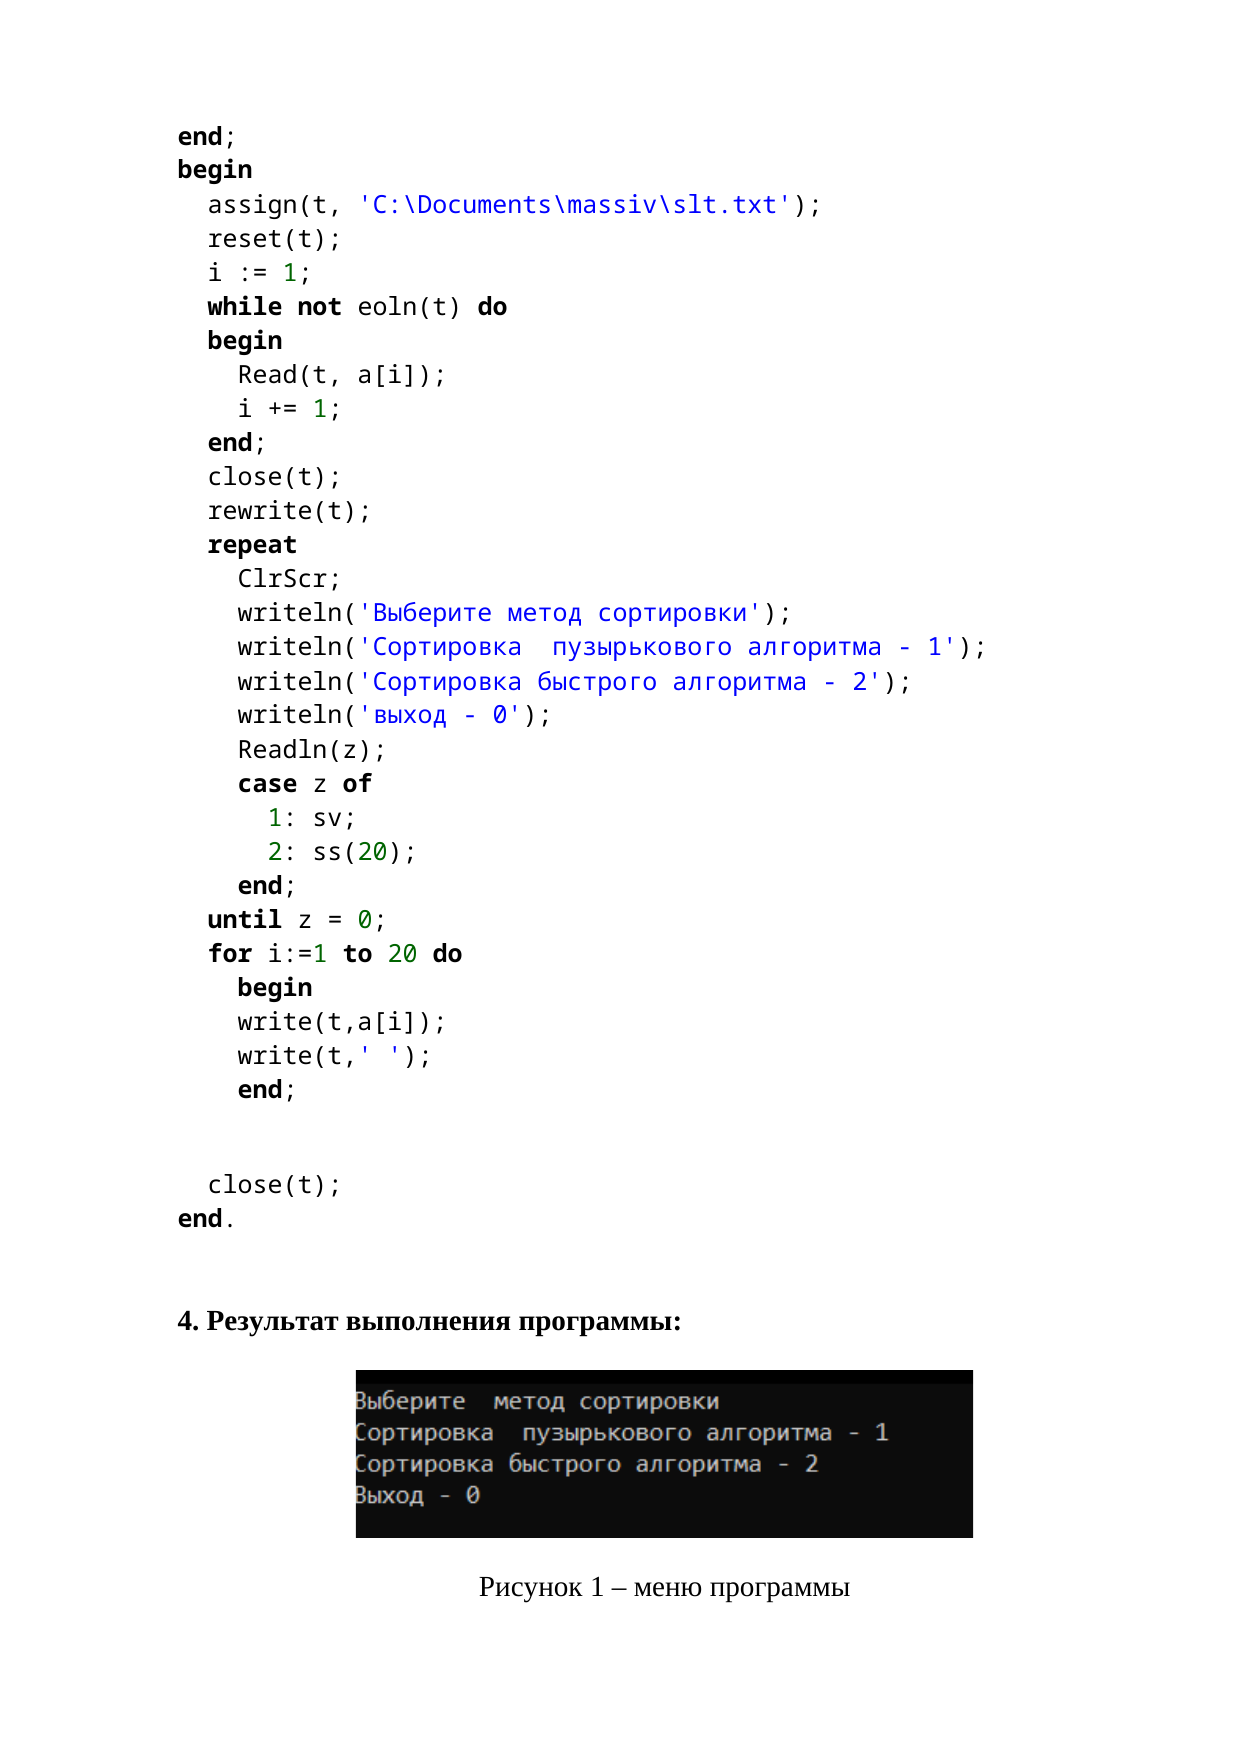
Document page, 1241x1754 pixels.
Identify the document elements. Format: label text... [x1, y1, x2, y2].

text begin [177, 152, 1152, 186]
text begin [177, 970, 1152, 1004]
text for i:=1 to 20 do [177, 936, 1152, 970]
text assign(t, 'C:\Documents\massiv\slt.txt'); [177, 186, 1152, 220]
text 4. Результат выполнения программы: [177, 1303, 1152, 1337]
text case z of [177, 765, 1152, 799]
text end; [177, 425, 1152, 459]
text Рисунок 1 – меню программы [177, 1569, 1152, 1603]
text close(t); [177, 1167, 1152, 1201]
text close(t); [177, 459, 1152, 493]
text writeln('Сортировка пузырькового алгоритма - 1'); [177, 629, 1152, 663]
text i := 1; [177, 254, 1152, 288]
text writeln('Выберите метод сортировки'); [177, 595, 1152, 629]
text Readln(z); [177, 731, 1152, 765]
text while not eoln(t) do [177, 288, 1152, 322]
text end; [177, 118, 1152, 152]
text writeln('выход - 0'); [177, 697, 1152, 731]
text end; [177, 1072, 1152, 1106]
text i += 1; [177, 391, 1152, 425]
picture [355, 1370, 974, 1538]
text Read(t, a[i]); [177, 357, 1152, 391]
text end; [177, 867, 1152, 902]
text begin [177, 322, 1152, 357]
text end. [177, 1201, 1152, 1235]
text 1: sv; [177, 799, 1152, 833]
text writeln('Сортировка быстрого алгоритма - 2'); [177, 663, 1152, 697]
text rewrite(t); [177, 493, 1152, 527]
text ClrScr; [177, 561, 1152, 595]
text write(t,a[i]); [177, 1004, 1152, 1038]
text write(t,' '); [177, 1038, 1152, 1072]
text repeat [177, 527, 1152, 561]
text reset(t); [177, 220, 1152, 254]
text 2: ss(20); [177, 833, 1152, 867]
text until z = 0; [177, 902, 1152, 936]
